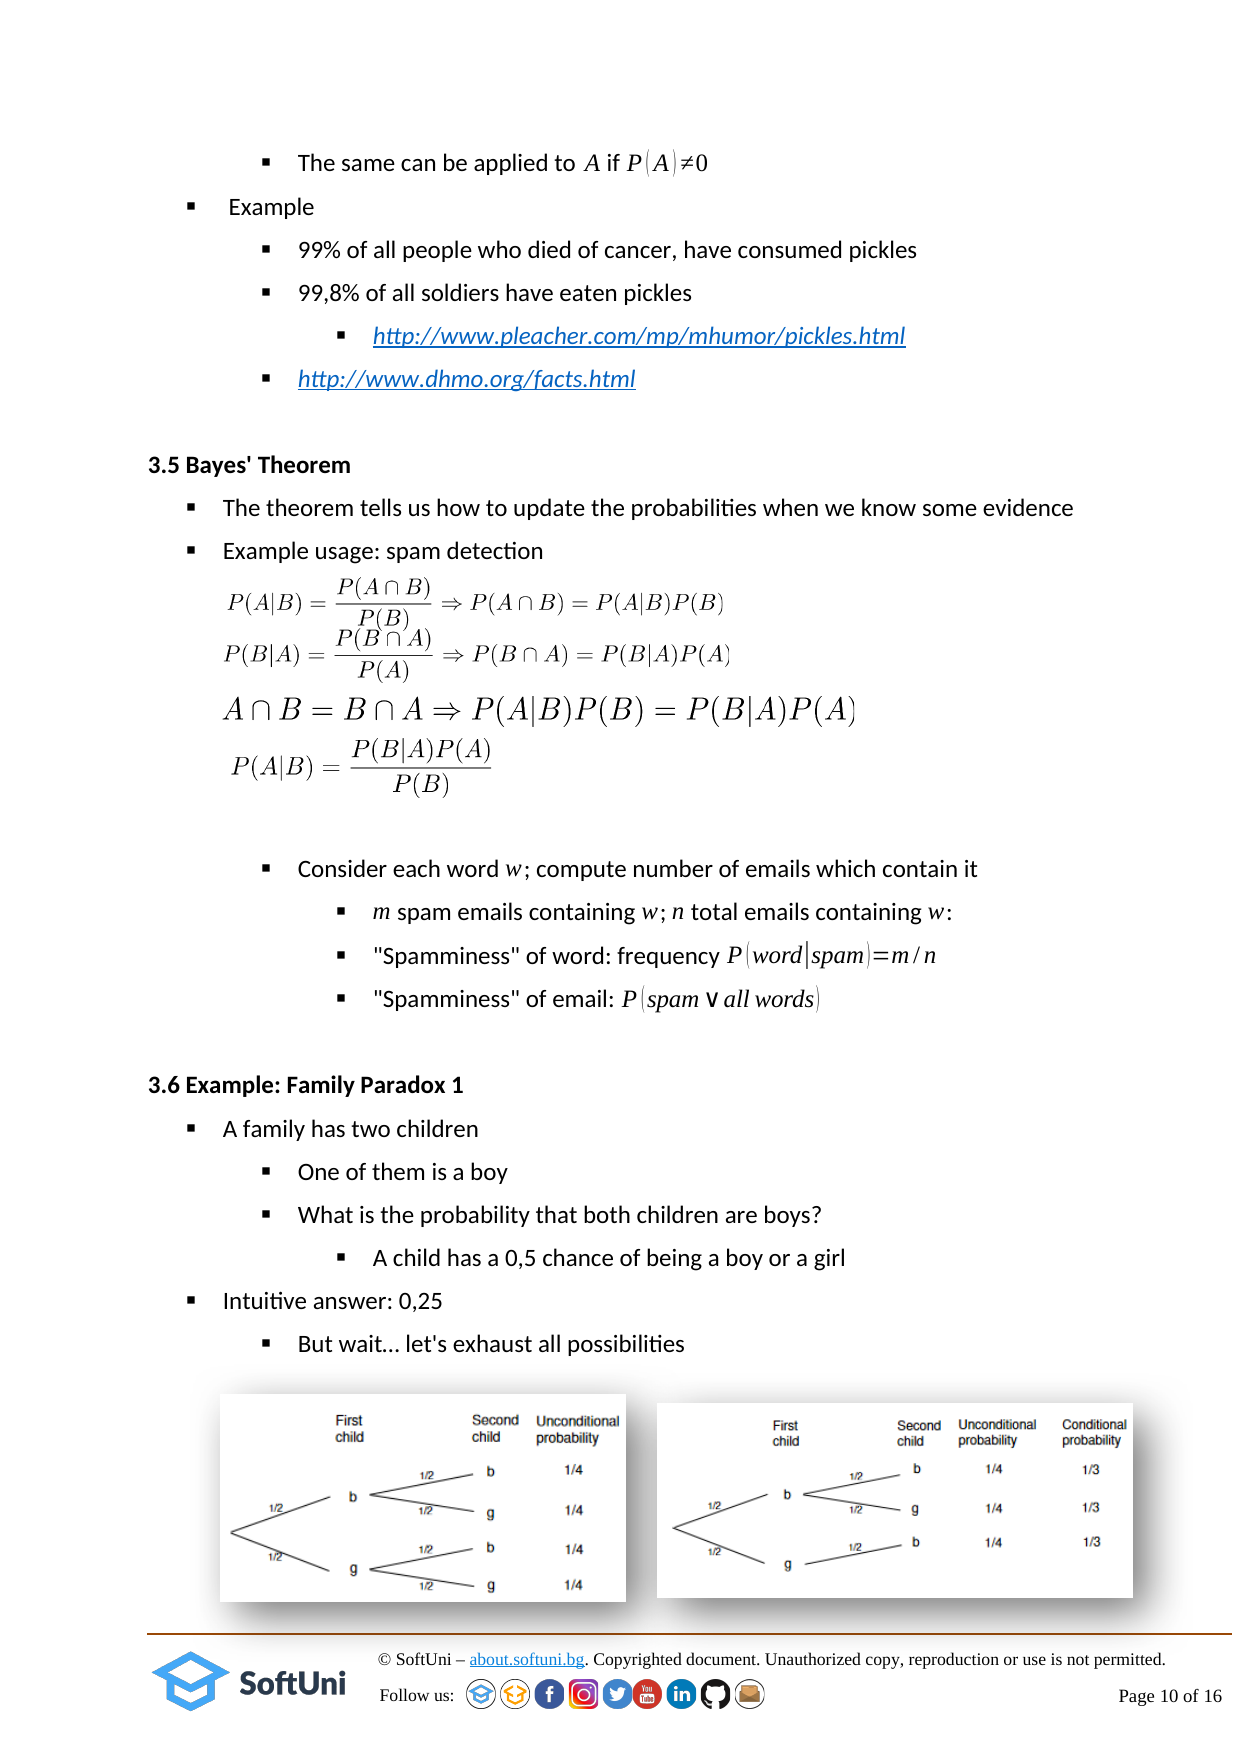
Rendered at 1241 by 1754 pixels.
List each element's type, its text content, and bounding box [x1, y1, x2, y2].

picture [688, 1679, 697, 1688]
picture [534, 1679, 564, 1709]
list The theorem tells us how to update the probabilities when we know some evidence [185, 492, 1093, 522]
picture [666, 1700, 675, 1709]
list "Spamminess" of word: frequency [335, 940, 1093, 971]
picture [231, 738, 492, 798]
picture [700, 1679, 731, 1709]
picture [666, 1679, 675, 1688]
list Example [185, 191, 1093, 221]
picture [220, 1394, 626, 1602]
picture [602, 1679, 662, 1709]
list Consider each word ; compute number of emails which contain it [260, 853, 1093, 883]
picture [145, 1645, 352, 1717]
picture [568, 1679, 599, 1709]
picture [222, 696, 855, 727]
list Intuitive answer: 0,25 [185, 1285, 1093, 1315]
list But wait… let's exhaust all possibilities [260, 1328, 1093, 1358]
list 99% of all people who died of cancer, have consumed pickles [260, 234, 1093, 264]
list A family has two children [185, 1113, 1093, 1143]
list http://www.pleacher.com/mp/mhumor/pickles.html [335, 320, 1093, 350]
picture [657, 1403, 1133, 1598]
list What is the probability that both children are boys? [260, 1199, 1093, 1229]
list http://www.dhmo.org/facts.html [260, 363, 1093, 393]
list "Spamminess" of email: [335, 983, 1093, 1014]
picture [466, 1679, 496, 1709]
picture [680, 1691, 690, 1701]
picture [688, 1700, 697, 1709]
list One of them is a boy [260, 1156, 1093, 1186]
list The same can be applied to if [260, 148, 1093, 178]
text 3.6 Example: Family Paradox 1 [148, 1070, 1093, 1100]
list A child has a 0,5 chance of being a boy or a girl [335, 1242, 1093, 1272]
list Example usage: spam detection [185, 535, 1093, 565]
picture [223, 577, 729, 683]
picture [735, 1679, 765, 1709]
text 3.5 Bayes' Theorem [148, 449, 1093, 479]
picture [500, 1679, 530, 1709]
list 99,8% of all soldiers have eaten pickles [260, 277, 1093, 307]
list spam emails containing ; total emails containing : [335, 896, 1093, 928]
